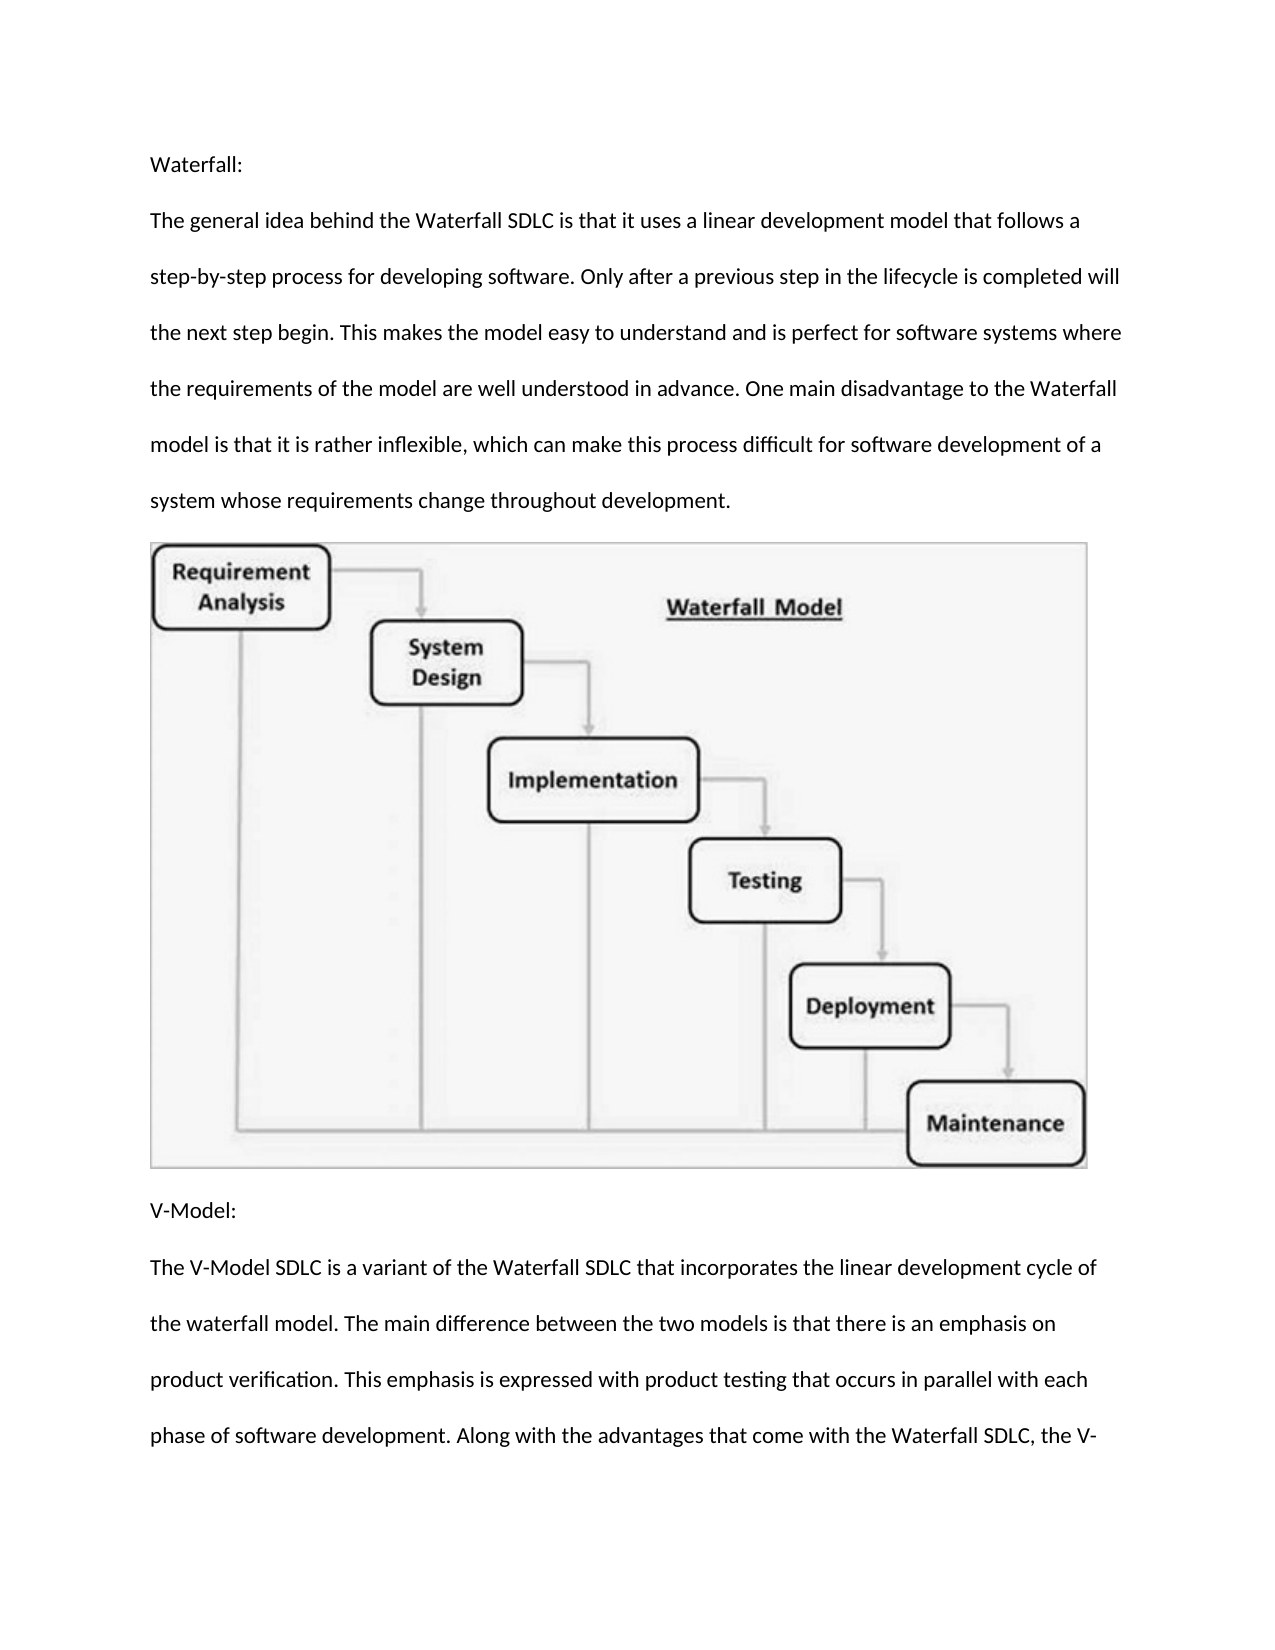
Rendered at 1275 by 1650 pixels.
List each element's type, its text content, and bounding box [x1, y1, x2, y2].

text The general idea behind the Waterfall SDLC is that it uses a linear development model that follows a step-by-step process for developing software. Only after a previous step in the lifecycle is completed will the next step begin. This makes the model easy to understand and is perfect for software systems where the requirements of the model are well understood in advance. One main disadvantage to the Waterfall model is that it is rather inflexible, which can make this process difficult for software development of a system whose requirements change throughout development. [150, 206, 1125, 514]
text Waterfall: [150, 150, 1125, 178]
picture [150, 542, 1088, 1169]
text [150, 1253, 1125, 1449]
text V-Model: [150, 1197, 1125, 1224]
